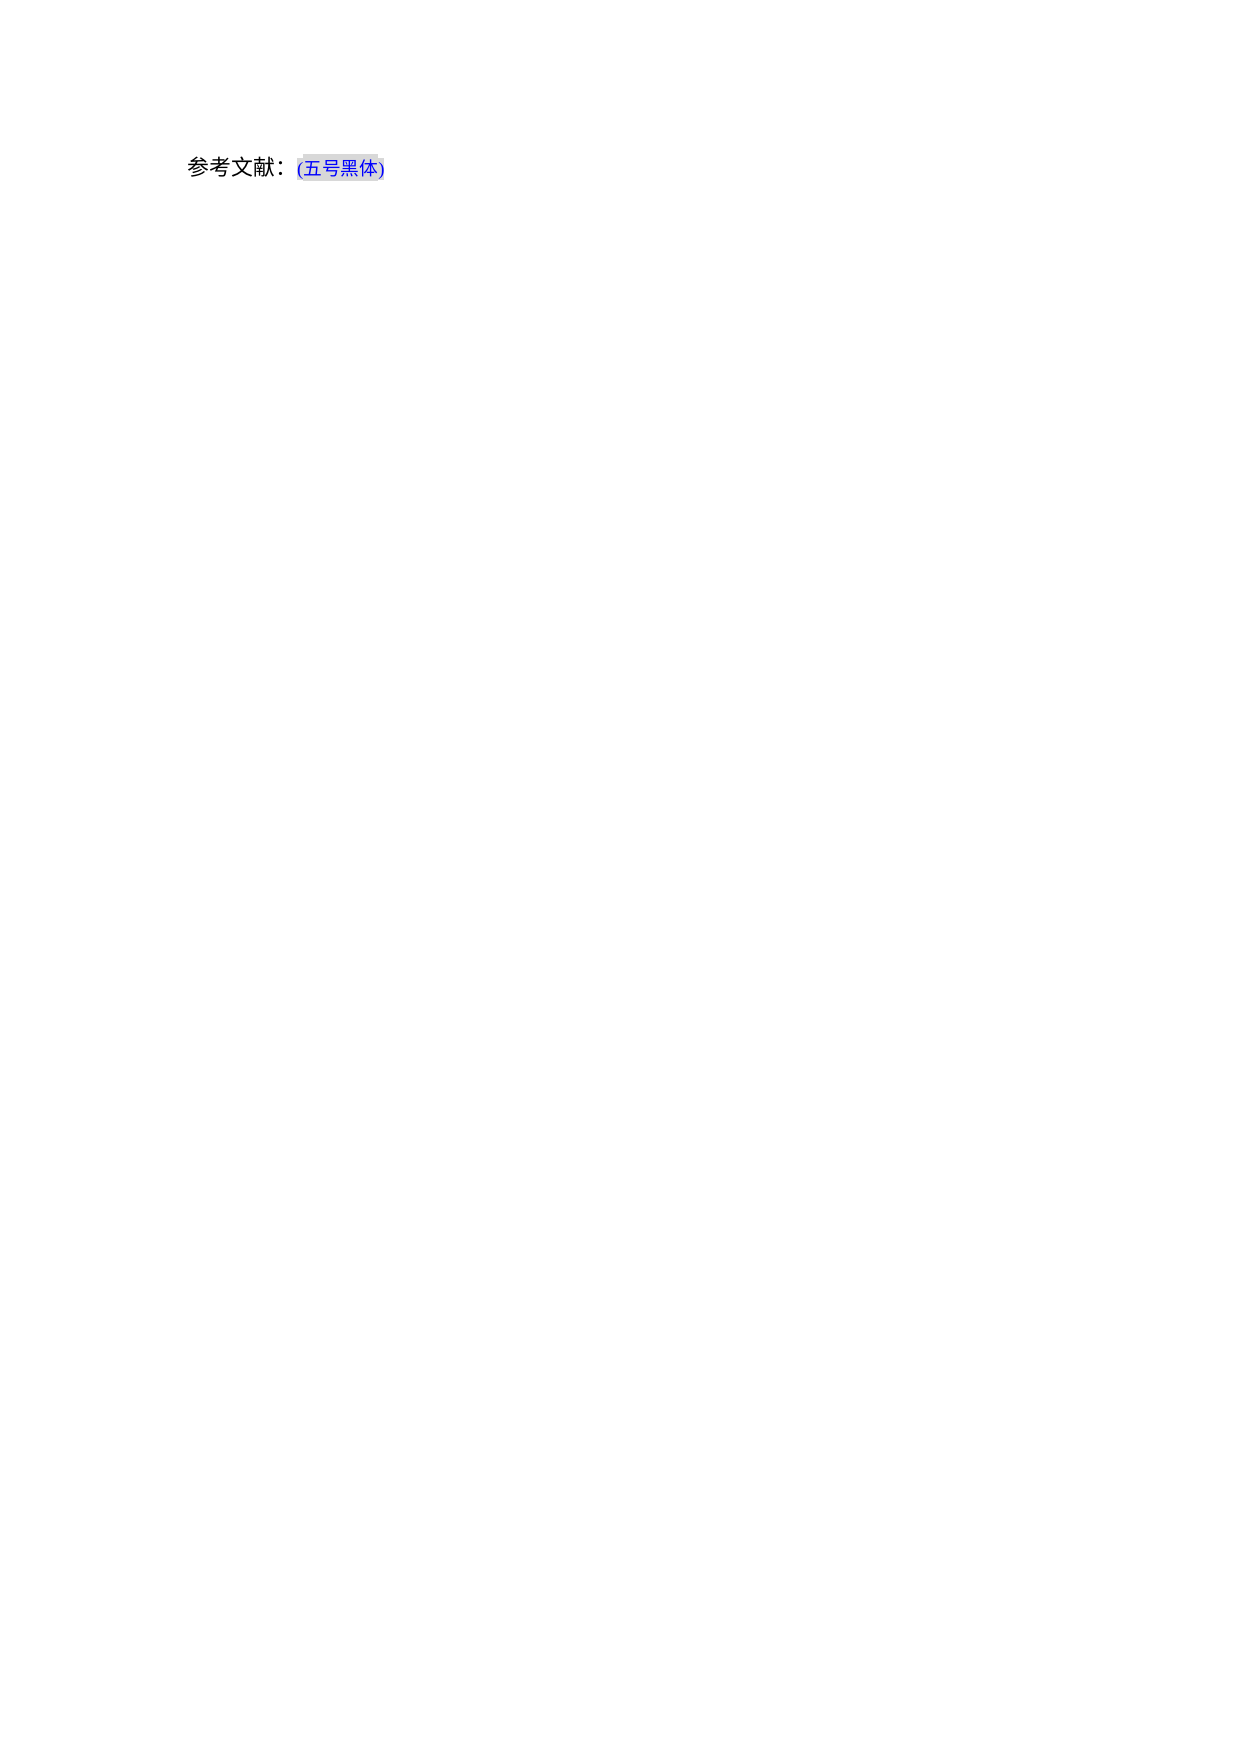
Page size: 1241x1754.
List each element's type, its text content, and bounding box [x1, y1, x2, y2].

text 参考文献：(五号黑体) [187, 150, 1053, 182]
